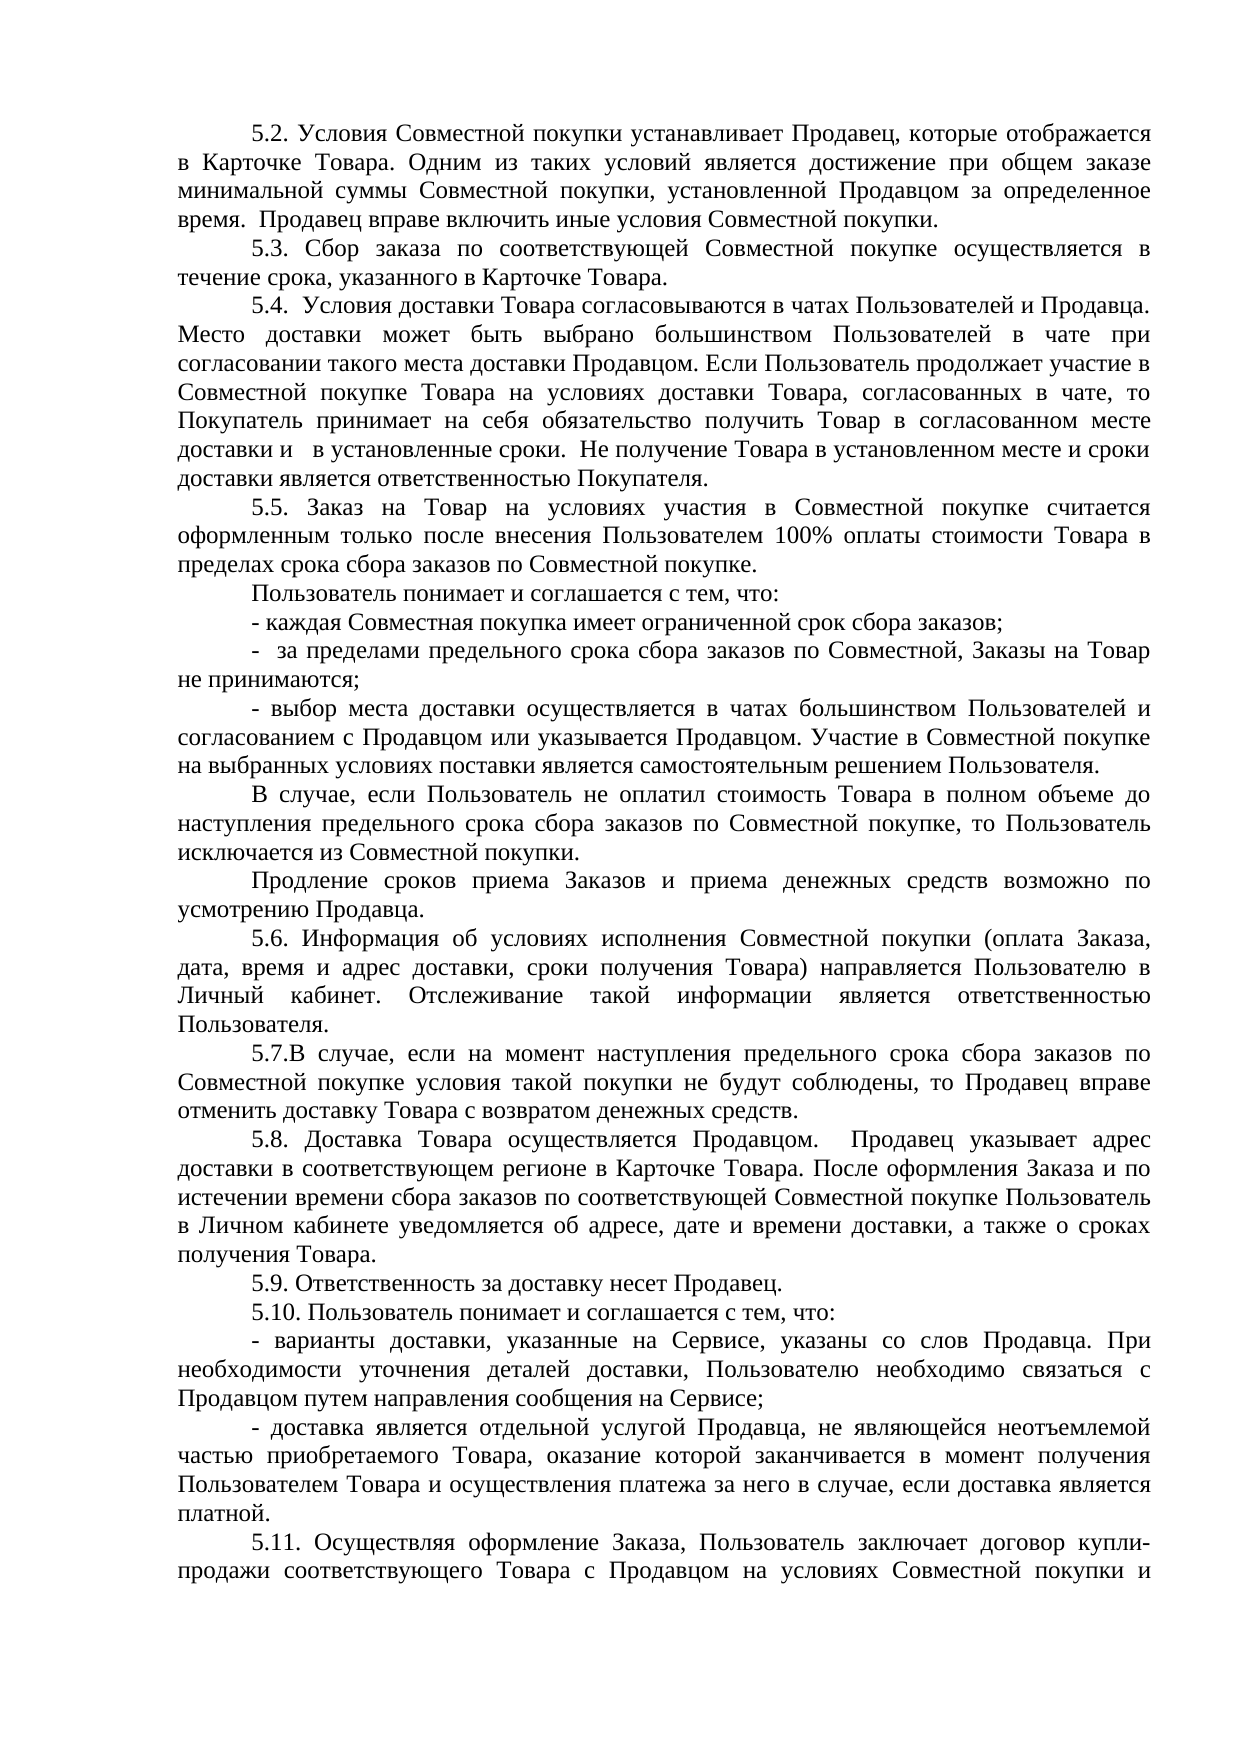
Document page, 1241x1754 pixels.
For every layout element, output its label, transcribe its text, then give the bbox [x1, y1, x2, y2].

text 5.9. Ответственность за доставку несет Продавец. [177, 1268, 1152, 1297]
text 5.7.В случае, если на момент наступления предельного срока сбора заказов по Совместной покупке условия такой покупки не будут соблюдены, то Продавец вправе отменить доставку Товара с возвратом денежных средств. [177, 1038, 1152, 1124]
text В случае, если Пользователь не оплатил стоимость Товара в полном объеме до наступления предельного срока сбора заказов по Совместной покупке, то Пользователь исключается из Совместной покупки. [177, 779, 1152, 866]
text - за пределами предельного срока сбора заказов по Совместной, Заказы на Товар не принимаются; [177, 636, 1152, 693]
text 5.4. Условия доставки Товара согласовываются в чатах Пользователей и Продавца. Место доставки может быть выбрано большинством Пользователей в чате при согласовании такого места доставки Продавцом. Если Пользователь продолжает участие в Совместной покупке Товара на условиях доставки Товара, согласованных в чате, то Покупатель принимает на себя обязательство получить Товар в согласованном месте доставки и в установленные сроки. Не получение Товара в установленном месте и сроки доставки является ответственностью Покупателя. [177, 291, 1152, 492]
text - доставка является отдельной услугой Продавца, не являющейся неотъемлемой частью приобретаемого Товара, оказание которой заканчивается в момент получения Пользователем Товара и осуществления платежа за него в случае, если доставка является платной. [177, 1412, 1152, 1527]
text - варианты доставки, указанные на Сервисе, указаны со слов Продавца. При необходимости уточнения деталей доставки, Пользователю необходимо связаться с Продавцом путем направления сообщения на Сервисе; [177, 1326, 1152, 1412]
text 5.8. Доставка Товара осуществляется Продавцом. Продавец указывает адрес доставки в соответствующем регионе в Карточке Товара. После оформления Заказа и по истечении времени сбора заказов по соответствующей Совместной покупке Пользователь в Личном кабинете уведомляется об адресе, дате и времени доставки, а также о сроках получения Товара. [177, 1124, 1152, 1268]
text 5.5. Заказ на Товар на условиях участия в Совместной покупке считается оформленным только после внесения Пользователем 100% оплаты стоимости Товара в пределах срока сбора заказов по Совместной покупке. [177, 492, 1152, 578]
text Продление сроков приема Заказов и приема денежных средств возможно по усмотрению Продавца. [177, 866, 1152, 923]
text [177, 1527, 1152, 1584]
text 5.2. Условия Совместной покупки устанавливает Продавец, которые отображается в Карточке Товара. Одним из таких условий является достижение при общем заказе минимальной суммы Совместной покупки, установленной Продавцом за определенное время. Продавец вправе включить иные условия Совместной покупки. [177, 118, 1152, 233]
text Пользователь понимает и соглашается с тем, что: [177, 578, 1152, 607]
text 5.10. Пользователь понимает и соглашается с тем, что: [177, 1297, 1152, 1326]
text 5.3. Сбор заказа по соответствующей Совместной покупке осуществляется в течение срока, указанного в Карточке Товара. [177, 233, 1152, 291]
text - выбор места доставки осуществляется в чатах большинством Пользователей и согласованием с Продавцом или указывается Продавцом. Участие в Совместной покупке на выбранных условиях поставки является самостоятельным решением Пользователя. [177, 693, 1152, 779]
text - каждая Совместная покупка имеет ограниченной срок сбора заказов; [177, 607, 1152, 636]
text 5.6. Информация об условиях исполнения Совместной покупки (оплата Заказа, дата, время и адрес доставки, сроки получения Товара) направляется Пользователю в Личный кабинет. Отслеживание такой информации является ответственностью Пользователя. [177, 923, 1152, 1038]
